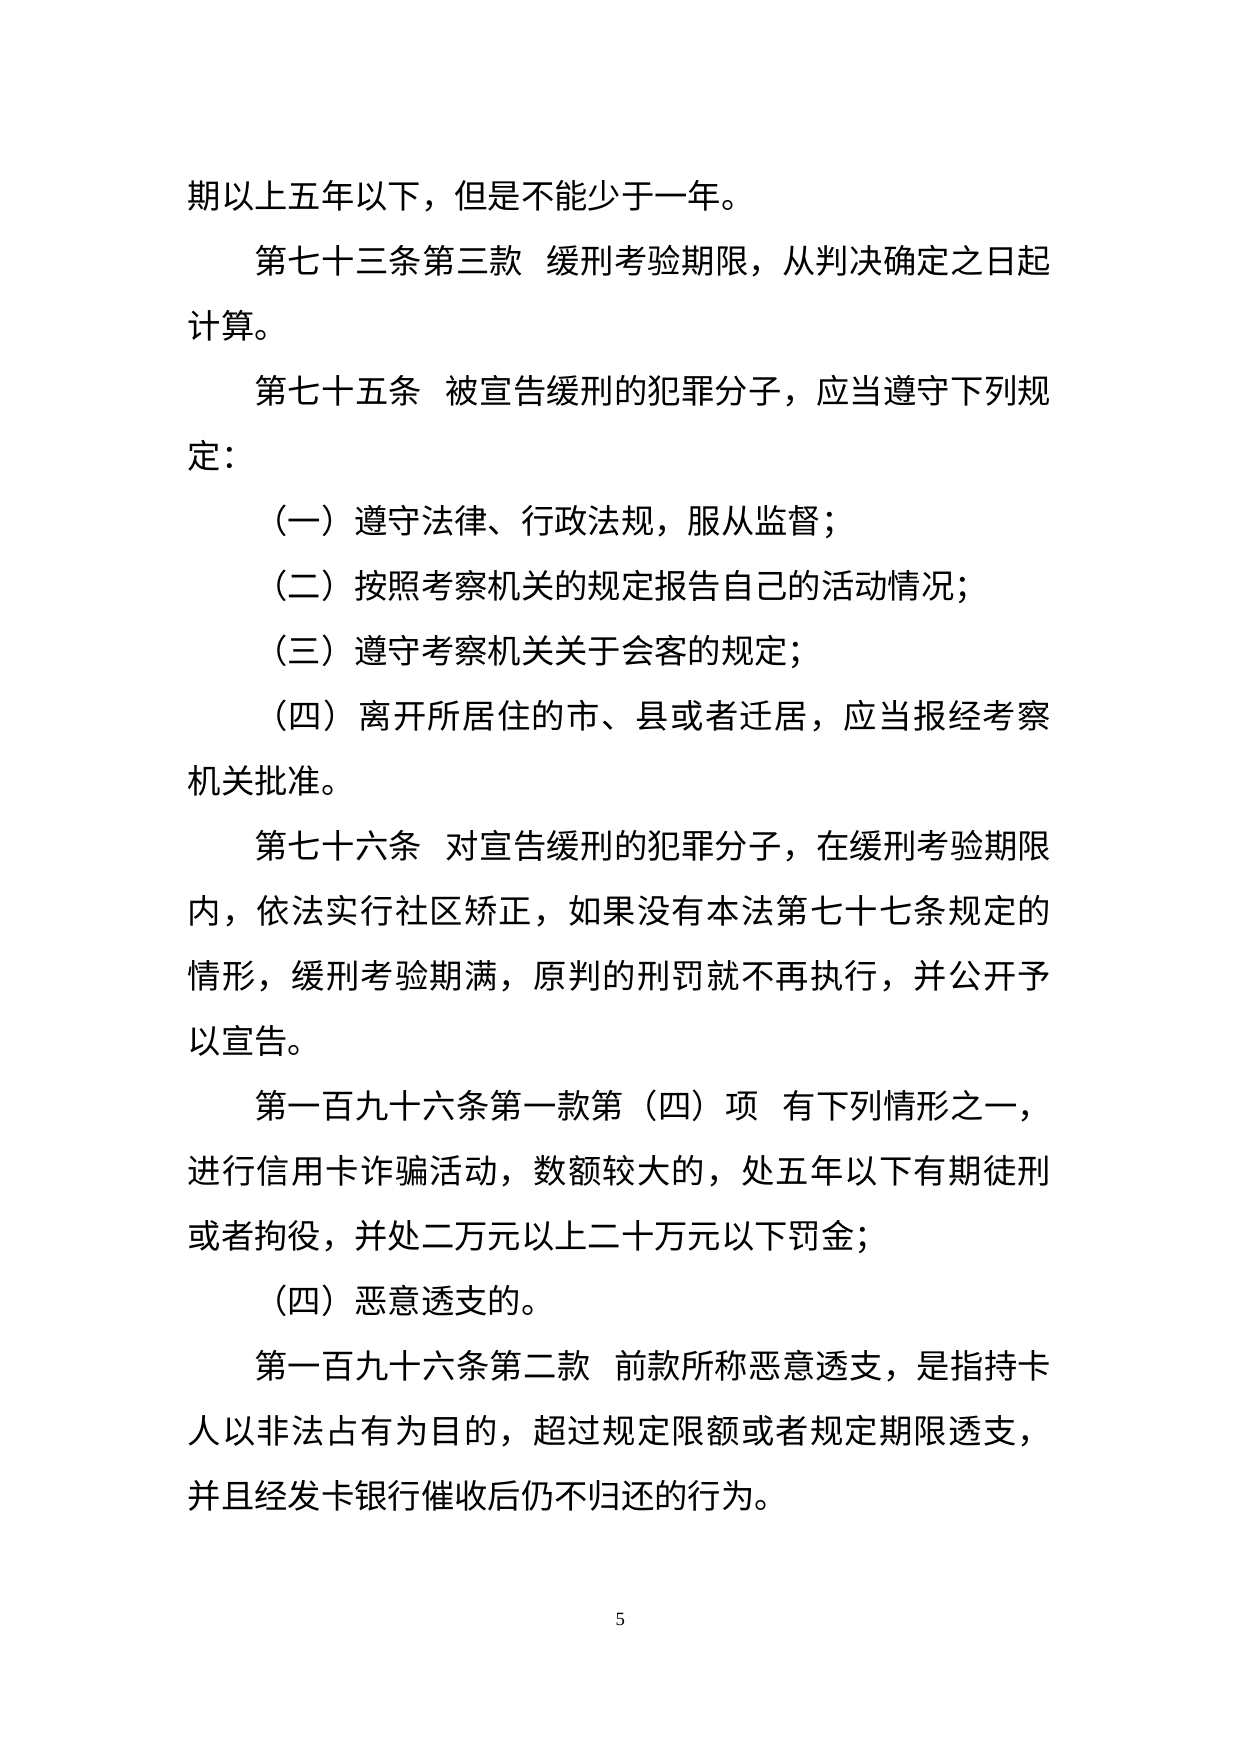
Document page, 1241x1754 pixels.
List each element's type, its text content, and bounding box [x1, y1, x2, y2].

text （一）遵守法律、行政法规，服从监督； [187, 487, 1053, 552]
text （三）遵守考察机关关于会客的规定； [187, 617, 1053, 682]
text 第一百九十六条第一款第（四）项 有下列情形之一，进行信用卡诈骗活动，数额较大的，处五年以下有期徒刑或者拘役，并处二万元以上二十万元以下罚金； [187, 1072, 1053, 1267]
text 第七十六条 对宣告缓刑的犯罪分子，在缓刑考验期限内，依法实行社区矫正，如果没有本法第七十七条规定的情形，缓刑考验期满，原判的刑罚就不再执行，并公开予以宣告。 [187, 812, 1053, 1072]
text （四）离开所居住的市、县或者迁居，应当报经考察机关批准。 [187, 682, 1053, 812]
text （二）按照考察机关的规定报告自己的活动情况； [187, 552, 1053, 617]
text 第七十三条第三款 缓刑考验期限，从判决确定之日起计算。 [187, 227, 1053, 357]
text 第七十五条 被宣告缓刑的犯罪分子，应当遵守下列规定： [187, 357, 1053, 487]
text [187, 162, 1053, 227]
text （四）恶意透支的。 [187, 1267, 1053, 1332]
text 第一百九十六条第二款 前款所称恶意透支，是指持卡人以非法占有为目的，超过规定限额或者规定期限透支，并且经发卡银行催收后仍不归还的行为。 [187, 1332, 1053, 1527]
